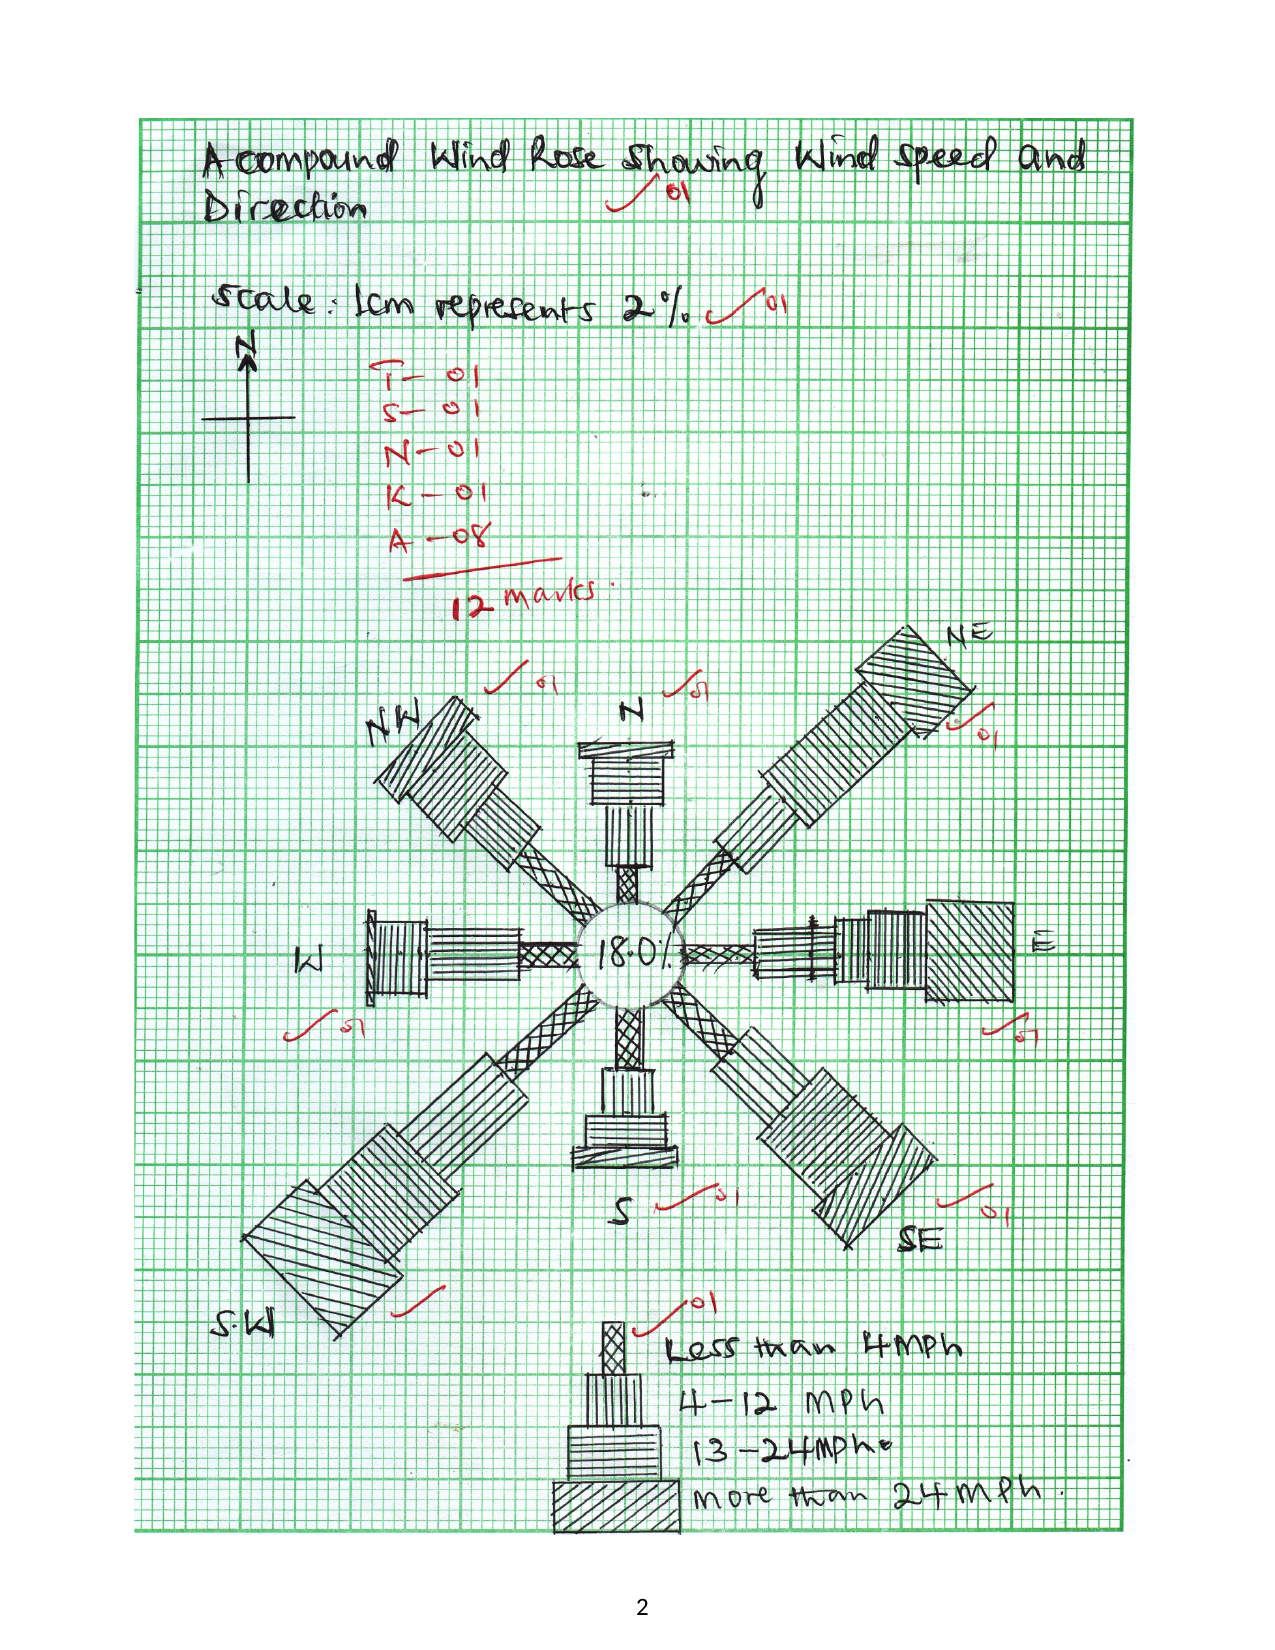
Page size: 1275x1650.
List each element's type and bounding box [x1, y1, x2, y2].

picture [134, 118, 1136, 1535]
